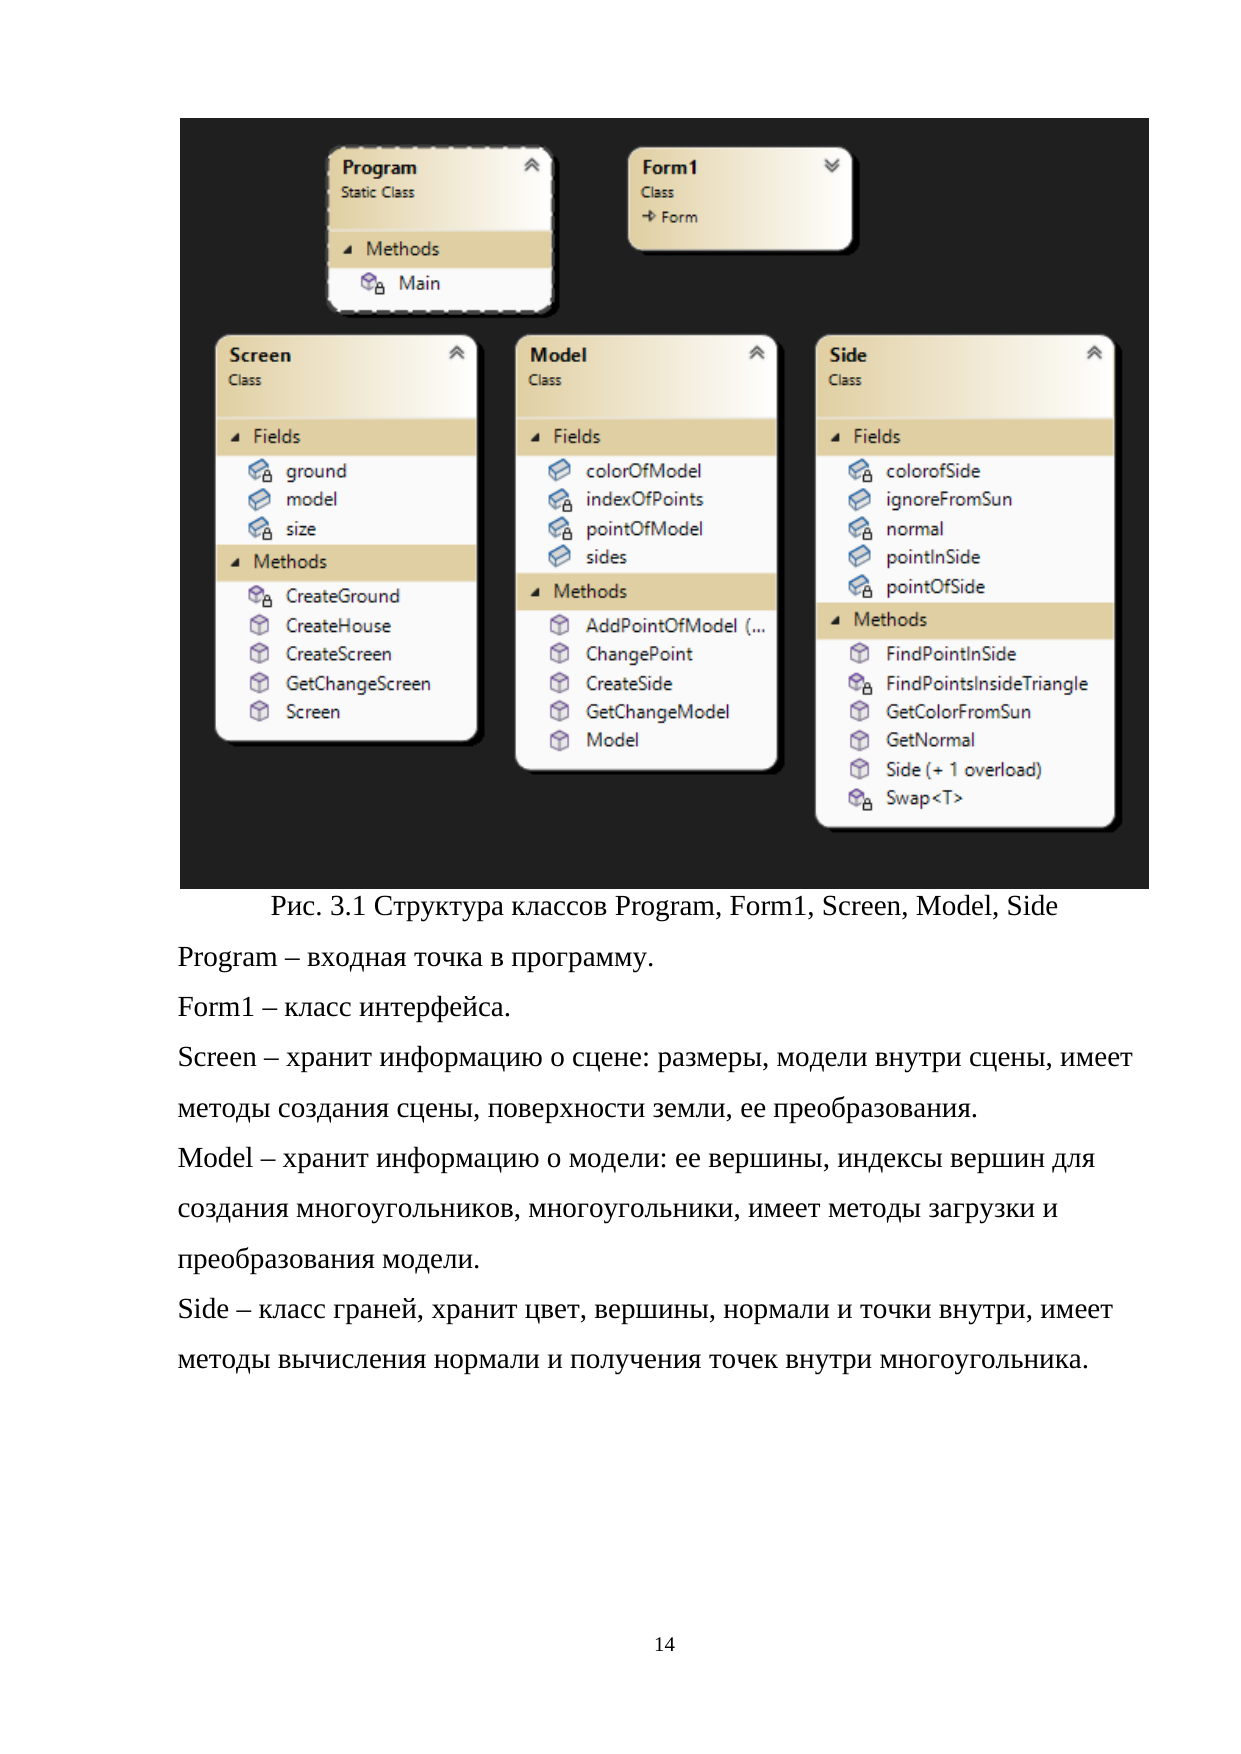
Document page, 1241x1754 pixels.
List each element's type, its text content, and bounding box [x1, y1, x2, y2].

text Program – входная точка в программу. [177, 939, 1152, 972]
text Screen – хранит информацию о сцене: размеры, модели внутри сцены, имеет методы создания сцены, поверхности земли, ее преобразования. [177, 1039, 1152, 1123]
text Form1 – класс интерфейса. [177, 989, 1152, 1023]
text Model – хранит информацию о модели: ее вершины, индексы вершин для создания многоугольников, многоугольники, имеет методы загрузки и преобразования модели. [177, 1140, 1152, 1274]
picture [180, 118, 1149, 889]
text Side – класс граней, хранит цвет, вершины, нормали и точки внутри, имеет методы вычисления нормали и получения точек внутри многоугольника. [177, 1291, 1152, 1375]
text Рис. 3.1 Cтруктура классов Program, Form1, Screen, Model, Side [177, 888, 1152, 922]
